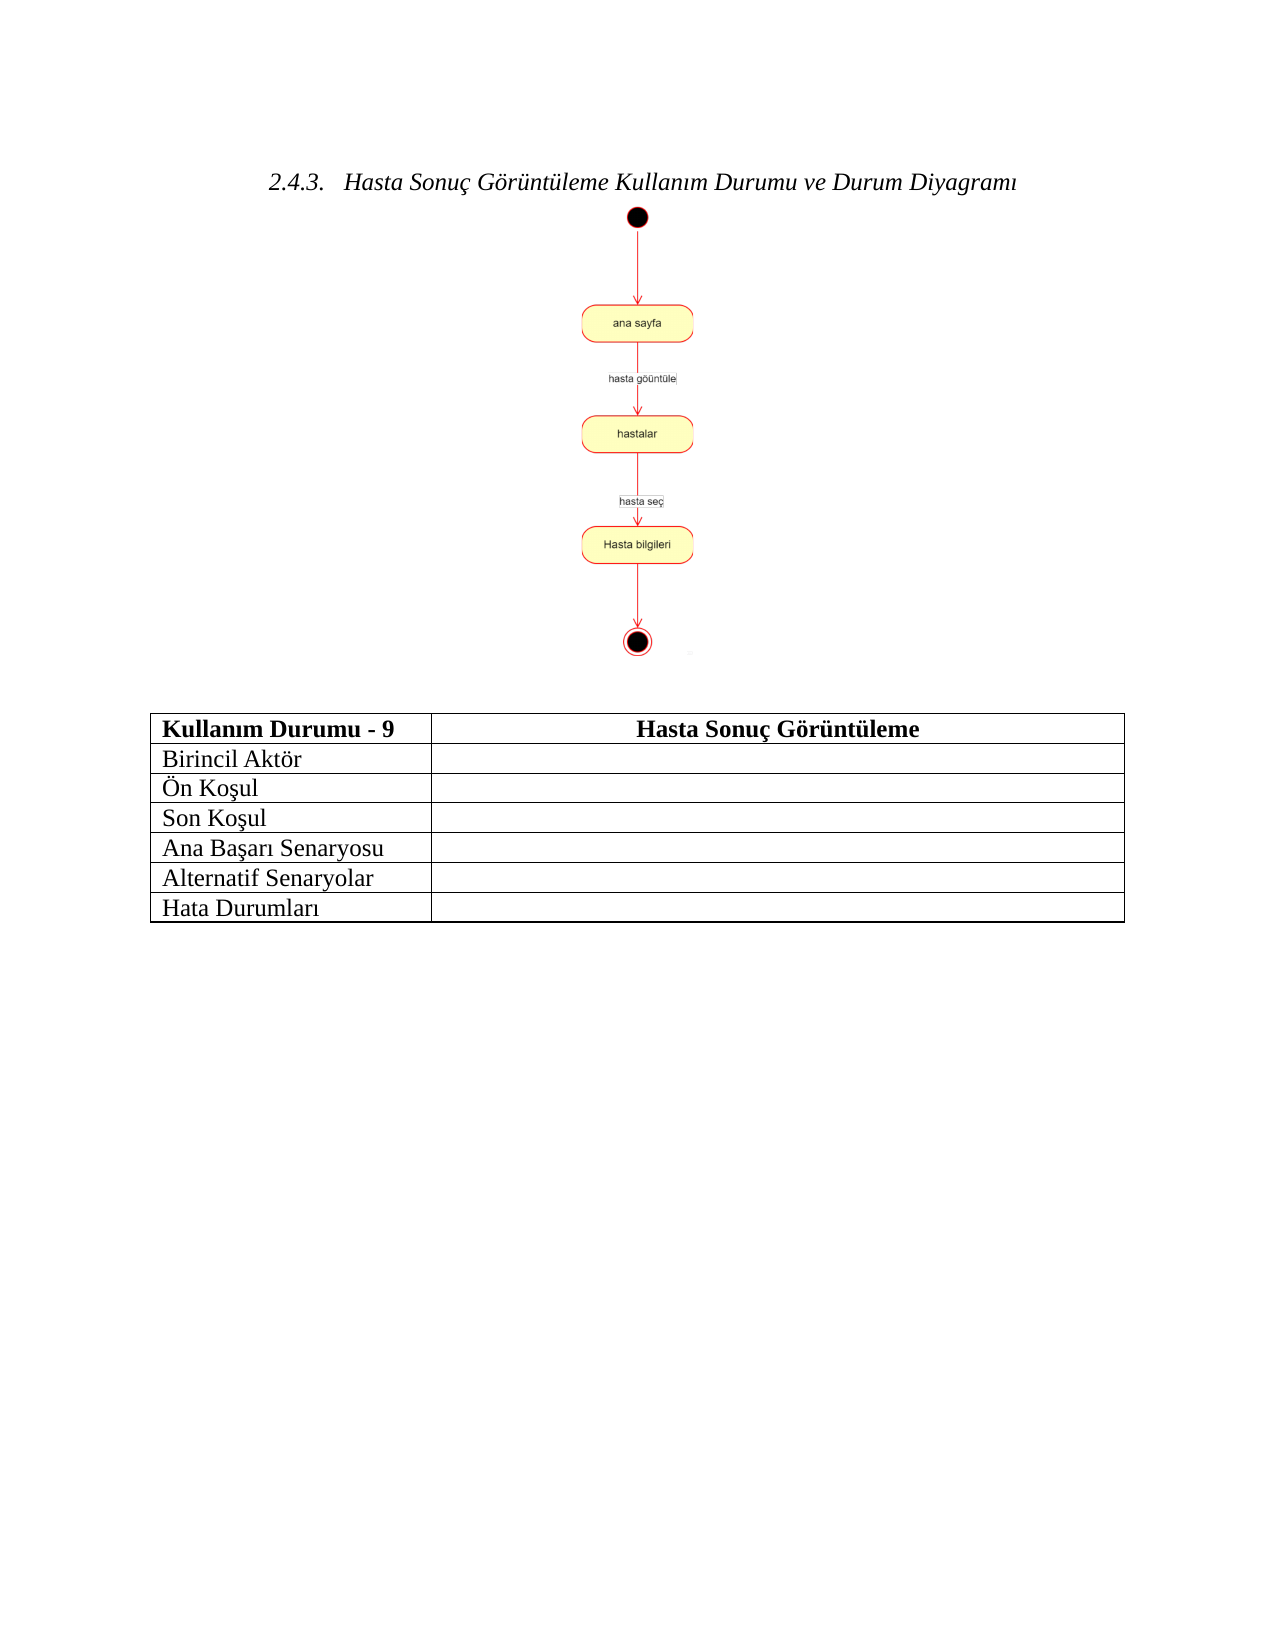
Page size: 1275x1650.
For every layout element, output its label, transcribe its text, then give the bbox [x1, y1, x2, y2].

table_cell [432, 893, 1124, 921]
table_cell Hata Durumları [151, 893, 431, 921]
table_header Kullanım Durumu - 9 [151, 714, 431, 743]
table_header Hasta Sonuç Görüntüleme [432, 714, 1124, 743]
table_cell [432, 744, 1124, 772]
picture [581, 203, 694, 656]
table_cell Ön Koşul [151, 774, 431, 802]
table_cell Birincil Aktör [151, 744, 431, 772]
subtitle Hasta Sonuç Görüntüleme Kullanım Durumu ve Durum Diyagramı [268, 167, 1125, 195]
table_cell [432, 774, 1124, 802]
table_cell [432, 803, 1124, 832]
table_cell Alternatif Senaryolar [151, 863, 431, 892]
table_cell Ana Başarı Senaryosu [151, 833, 431, 862]
table_cell [432, 863, 1124, 892]
table_cell Son Koşul [151, 803, 431, 832]
table_cell [432, 833, 1124, 862]
